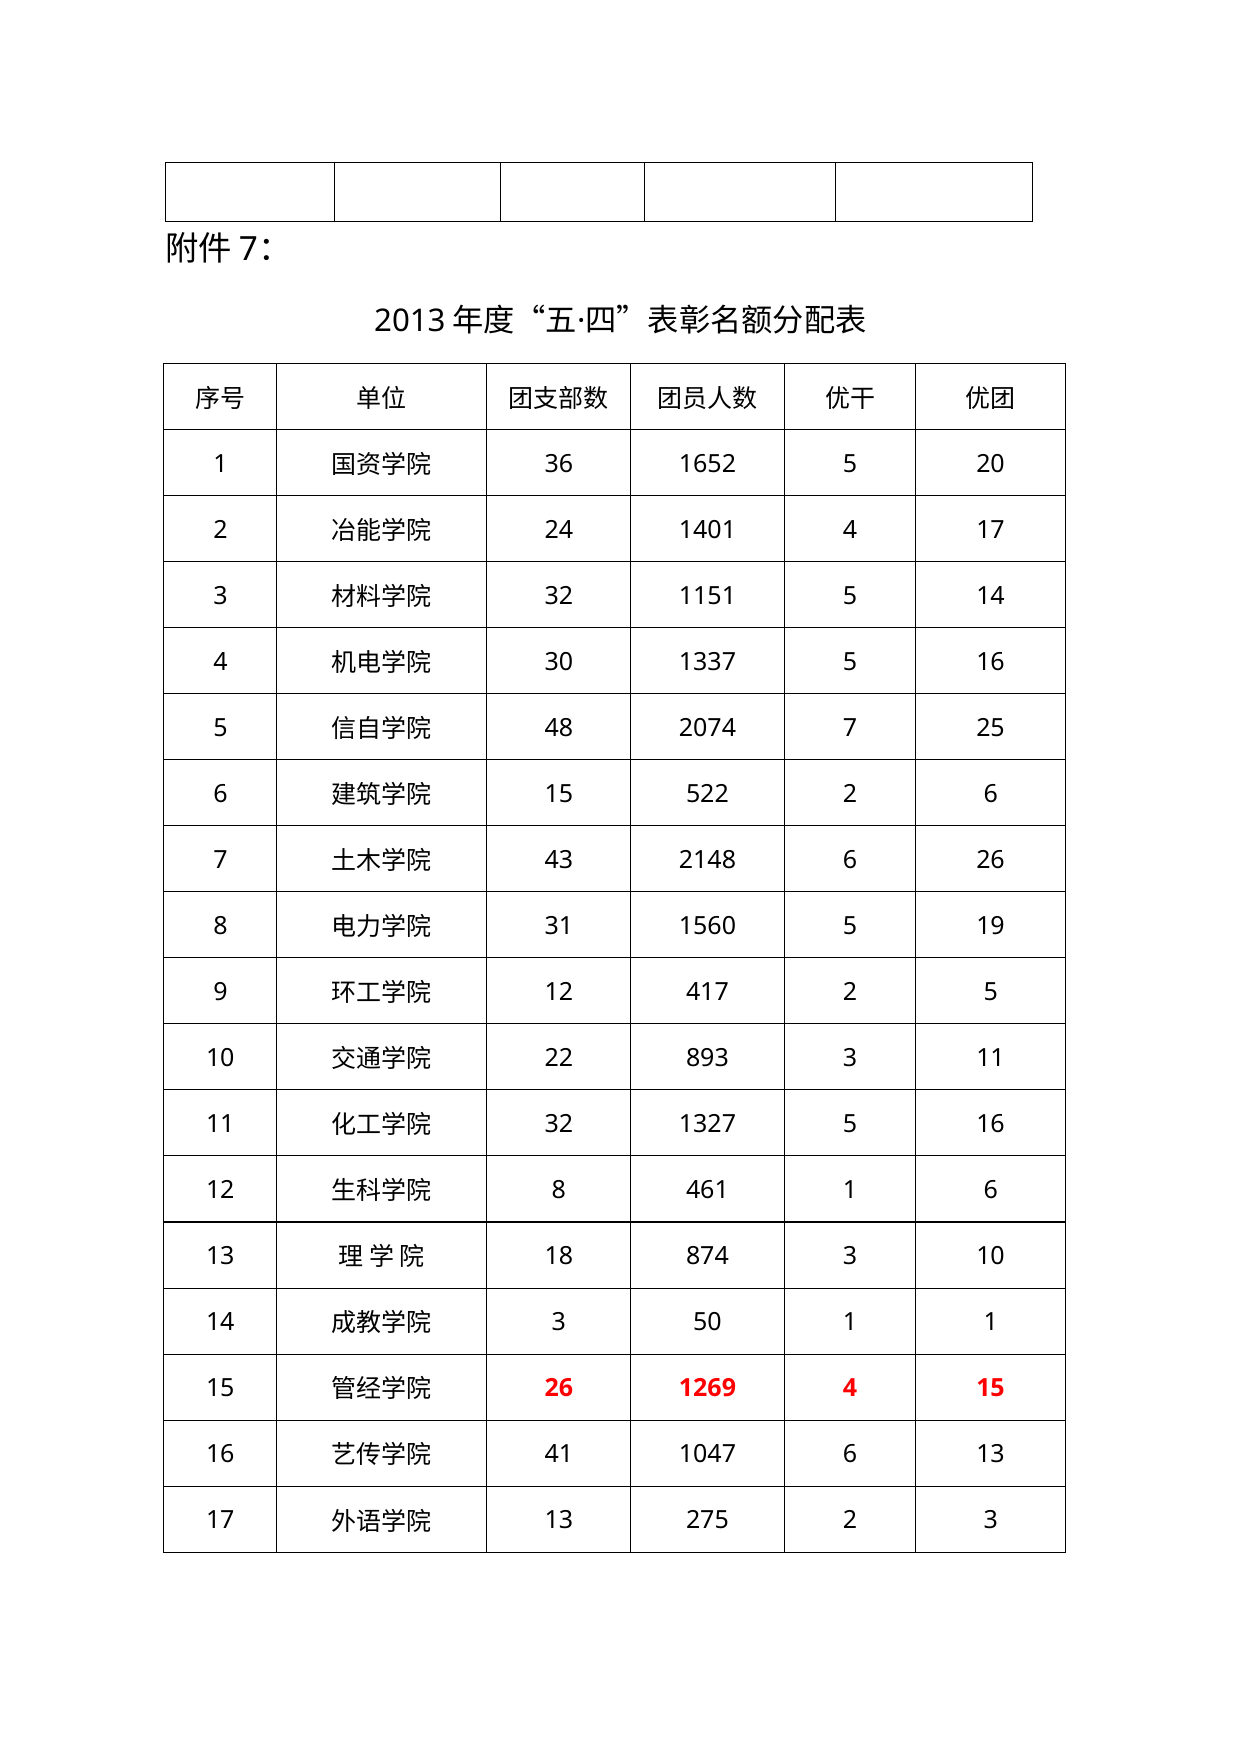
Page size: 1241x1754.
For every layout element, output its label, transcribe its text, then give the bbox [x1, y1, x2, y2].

table_cell 管经学院 [277, 1355, 486, 1419]
table_cell 理 学 院 [277, 1223, 486, 1287]
table_cell 9 [164, 958, 276, 1023]
table_cell 1327 [631, 1090, 784, 1155]
table_cell 6 [916, 1156, 1065, 1221]
table_cell 15 [487, 760, 630, 825]
table_header 团支部数 [487, 364, 630, 429]
table_cell 417 [631, 958, 784, 1023]
table_cell 3 [916, 1487, 1065, 1552]
table_cell 2 [164, 496, 276, 561]
table_cell 5 [785, 892, 915, 957]
text 2013年度“五·四”表彰名额分配表 [165, 295, 1075, 340]
table_cell 1401 [631, 496, 784, 561]
table_cell 7 [785, 694, 915, 759]
table_cell 32 [487, 1090, 630, 1155]
table_header 优团 [916, 364, 1065, 429]
table_cell 14 [916, 562, 1065, 627]
table_cell [645, 163, 835, 221]
table_cell 3 [785, 1223, 915, 1287]
table_cell 16 [916, 628, 1065, 693]
table_header 团员人数 [631, 364, 784, 429]
table_cell 1 [785, 1156, 915, 1221]
table_cell 48 [487, 694, 630, 759]
table_cell 8 [487, 1156, 630, 1221]
table_cell 2 [785, 1487, 915, 1552]
table_cell 3 [785, 1024, 915, 1089]
table_cell 5 [785, 1090, 915, 1155]
table_cell 5 [785, 562, 915, 627]
table_cell 7 [164, 826, 276, 891]
table_cell 18 [487, 1223, 630, 1287]
table_cell 4 [785, 496, 915, 561]
table_cell 1269 [631, 1355, 784, 1419]
table_header 优干 [785, 364, 915, 429]
table_cell 19 [916, 892, 1065, 957]
table_cell 2148 [631, 826, 784, 891]
table_cell 13 [916, 1421, 1065, 1486]
table_cell 1337 [631, 628, 784, 693]
table_cell 土木学院 [277, 826, 486, 891]
table_cell 冶能学院 [277, 496, 486, 561]
table_cell 1151 [631, 562, 784, 627]
table_header 序号 [164, 364, 276, 429]
table_cell 5 [785, 628, 915, 693]
table_cell 3 [164, 562, 276, 627]
table_cell 化工学院 [277, 1090, 486, 1155]
table_cell 43 [487, 826, 630, 891]
table_cell [335, 163, 500, 221]
table_cell 1 [785, 1289, 915, 1353]
table_cell 11 [916, 1024, 1065, 1089]
table_cell 1 [164, 430, 276, 495]
table_cell 5 [164, 694, 276, 759]
table_cell 26 [916, 826, 1065, 891]
table_cell 36 [487, 430, 630, 495]
table_cell 30 [487, 628, 630, 693]
table_cell 环工学院 [277, 958, 486, 1023]
table_cell 成教学院 [277, 1289, 486, 1353]
table_cell 2 [785, 760, 915, 825]
table_cell 国资学院 [277, 430, 486, 495]
table_cell 17 [164, 1487, 276, 1552]
table_cell 15 [164, 1355, 276, 1419]
table_cell [836, 163, 1032, 221]
table_cell 20 [916, 430, 1065, 495]
table_cell 6 [785, 1421, 915, 1486]
table_cell 机电学院 [277, 628, 486, 693]
table_cell 11 [164, 1090, 276, 1155]
table_cell 10 [164, 1024, 276, 1089]
table_header 单位 [277, 364, 486, 429]
table_cell 4 [164, 628, 276, 693]
table_cell 31 [487, 892, 630, 957]
table_cell 外语学院 [277, 1487, 486, 1552]
table_cell 41 [487, 1421, 630, 1486]
table_cell 50 [631, 1289, 784, 1353]
table_cell 26 [487, 1355, 630, 1419]
table_cell 16 [164, 1421, 276, 1486]
table_cell 12 [487, 958, 630, 1023]
table_cell 1560 [631, 892, 784, 957]
table_cell 16 [916, 1090, 1065, 1155]
table_cell 交通学院 [277, 1024, 486, 1089]
table_cell 5 [785, 430, 915, 495]
table_cell 1652 [631, 430, 784, 495]
table_cell [501, 163, 644, 221]
table_cell [166, 163, 334, 221]
table_cell 13 [487, 1487, 630, 1552]
table_cell 1047 [631, 1421, 784, 1486]
table_cell 522 [631, 760, 784, 825]
table_cell 生科学院 [277, 1156, 486, 1221]
table_cell 信自学院 [277, 694, 486, 759]
table_cell 2074 [631, 694, 784, 759]
table_cell 25 [916, 694, 1065, 759]
table_cell 4 [785, 1355, 915, 1419]
table_cell 艺传学院 [277, 1421, 486, 1486]
table_cell 461 [631, 1156, 784, 1221]
table_cell 3 [487, 1289, 630, 1353]
table_cell 24 [487, 496, 630, 561]
table_cell 12 [164, 1156, 276, 1221]
table_cell 建筑学院 [277, 760, 486, 825]
text 附件7： [165, 222, 1075, 271]
table_cell 5 [916, 958, 1065, 1023]
table_cell 893 [631, 1024, 784, 1089]
table_cell 6 [785, 826, 915, 891]
table_cell 13 [164, 1223, 276, 1287]
table_cell 1 [916, 1289, 1065, 1353]
table_cell 14 [164, 1289, 276, 1353]
table_cell 32 [487, 562, 630, 627]
table_cell 材料学院 [277, 562, 486, 627]
table_cell 8 [164, 892, 276, 957]
table_cell 22 [487, 1024, 630, 1089]
table_cell 874 [631, 1223, 784, 1287]
table_cell 15 [916, 1355, 1065, 1419]
table_cell 6 [916, 760, 1065, 825]
table_cell 17 [916, 496, 1065, 561]
table_cell 275 [631, 1487, 784, 1552]
table_cell 电力学院 [277, 892, 486, 957]
table_cell 6 [164, 760, 276, 825]
table_cell 2 [785, 958, 915, 1023]
table_cell 10 [916, 1223, 1065, 1287]
